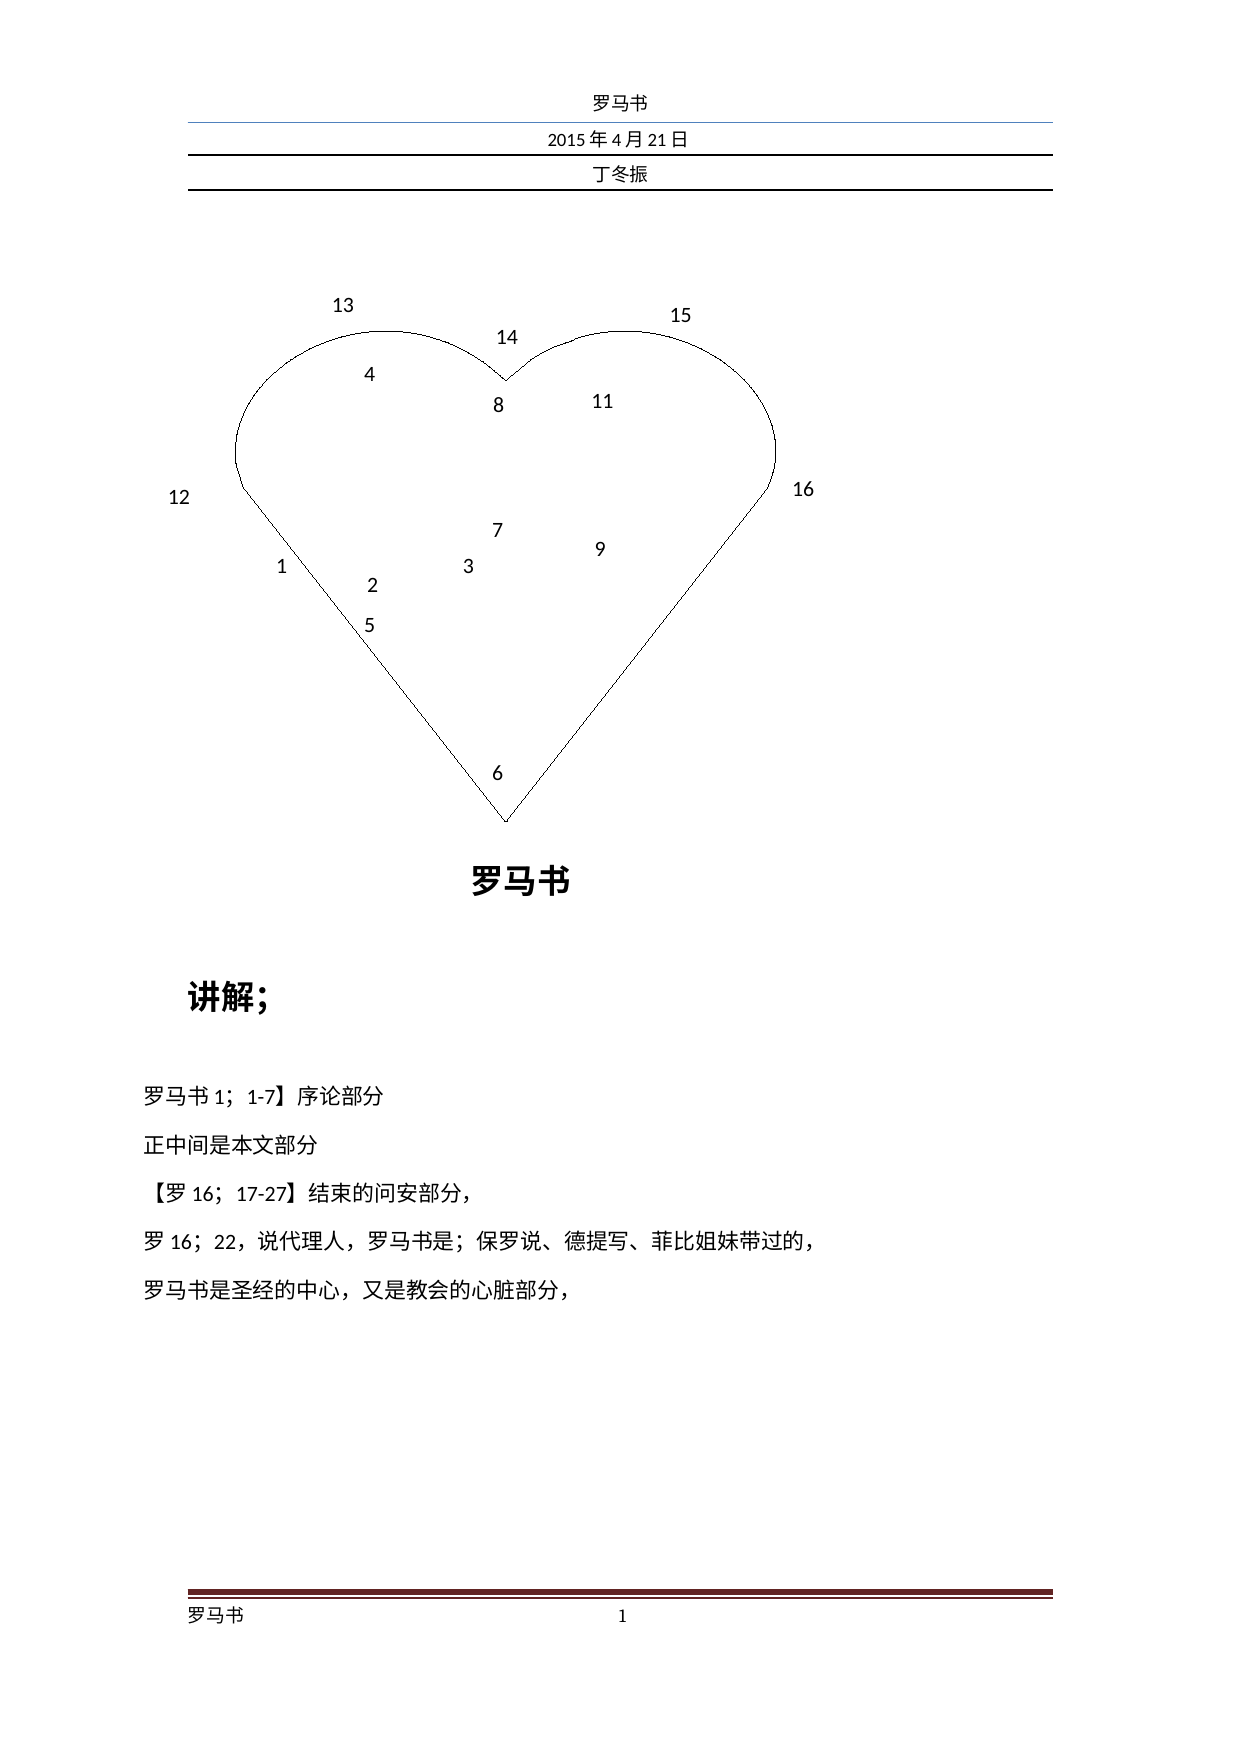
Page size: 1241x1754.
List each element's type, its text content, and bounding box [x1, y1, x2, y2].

text 【罗16；17-27】结束的问安部分， [143, 1176, 1053, 1208]
text 罗马书1；1-7】序论部分 [143, 1079, 1053, 1111]
text 罗16；22，说代理人，罗马书是；保罗说、德提写、菲比姐妹带过的， [143, 1224, 1053, 1256]
subtitle 罗马书 [187, 847, 1053, 912]
subtitle 讲解； [187, 963, 1053, 1028]
text 正中间是本文部分 [143, 1127, 1053, 1160]
text 罗马书是圣经的中心，又是教会的心脏部分， [143, 1272, 1053, 1305]
